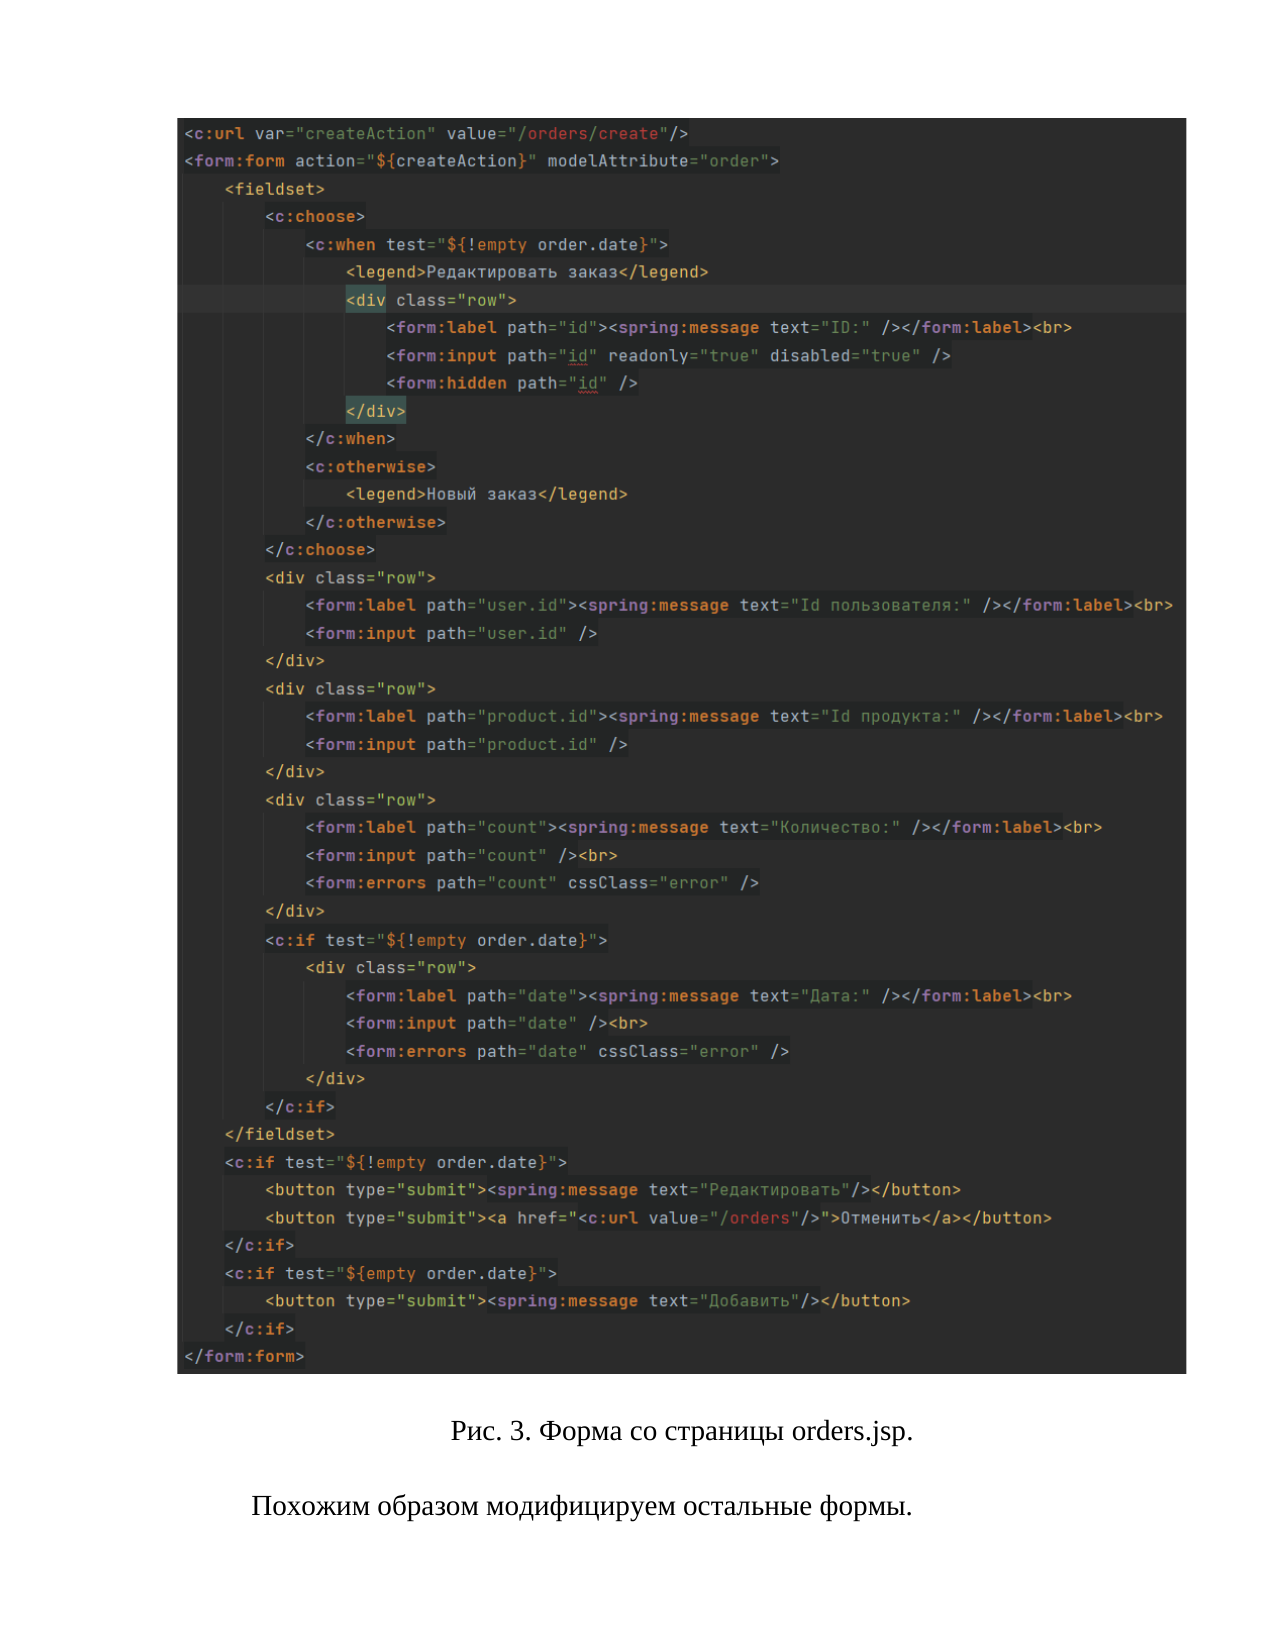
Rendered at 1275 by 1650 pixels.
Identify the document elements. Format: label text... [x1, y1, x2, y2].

picture [177, 118, 1187, 1374]
text Похожим образом модифицируем остальные формы. [177, 1488, 1186, 1521]
text Рис. 3. Форма со страницы orders.jsp. [177, 1413, 1186, 1446]
